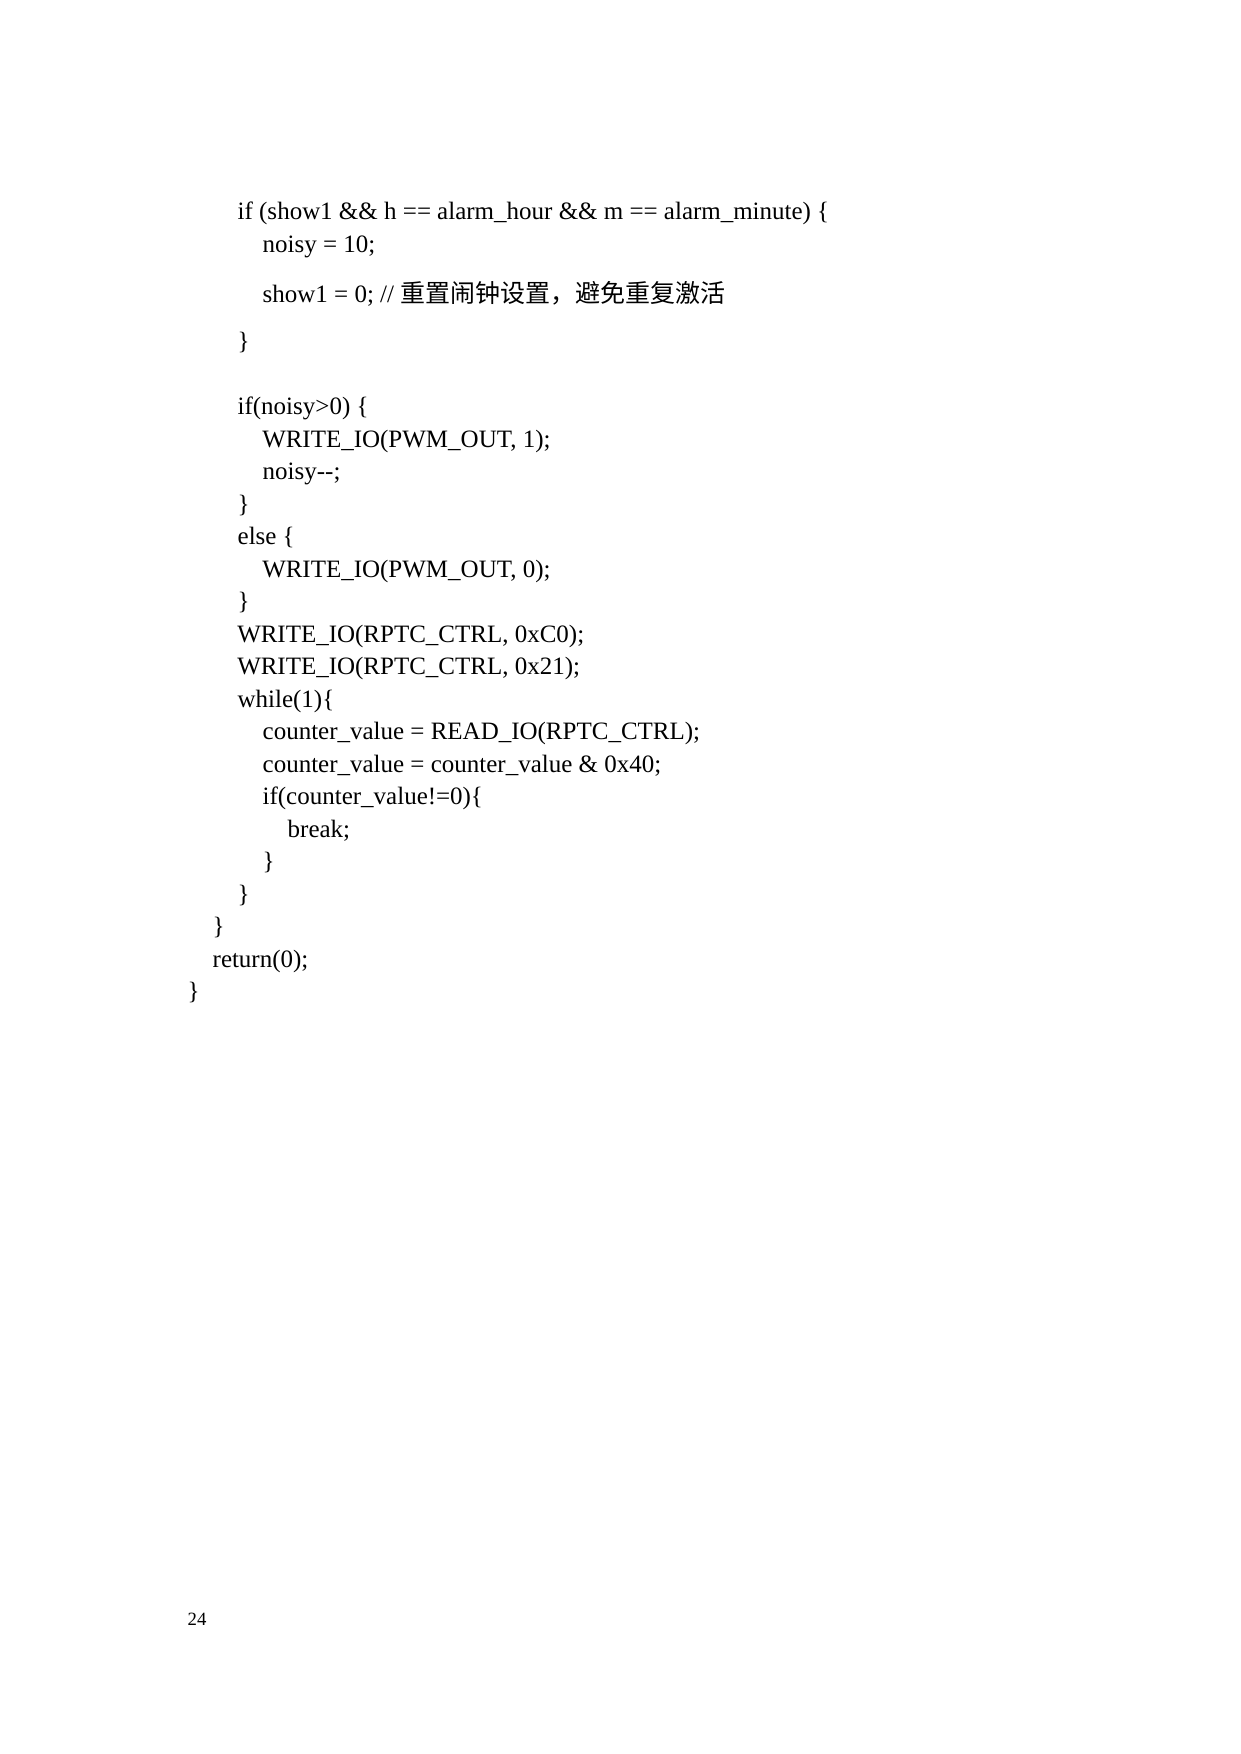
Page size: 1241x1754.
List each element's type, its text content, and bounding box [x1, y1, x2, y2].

text } [187, 487, 1053, 519]
text if(noisy>0) { [187, 389, 1053, 422]
text noisy = 10; [187, 227, 1053, 259]
text return(0); [187, 942, 1053, 974]
text counter_value = counter_value & 0x40; [187, 747, 1053, 779]
text counter_value = READ_IO(RPTC_CTRL); [187, 714, 1053, 747]
text WRITE_IO(PWM_OUT, 0); [187, 552, 1053, 584]
text else { [187, 519, 1053, 552]
text } [187, 909, 1053, 942]
text } [187, 324, 1053, 357]
text } [187, 584, 1053, 617]
text while(1){ [187, 682, 1053, 714]
text break; [187, 812, 1053, 844]
text show1 = 0; // 重置闹钟设置，避免重复激活 [187, 259, 1053, 324]
text WRITE_IO(PWM_OUT, 1); [187, 422, 1053, 454]
text } [187, 844, 1053, 877]
text if (show1 && h == alarm_hour && m == alarm_minute) { [187, 194, 1053, 227]
text WRITE_IO(RPTC_CTRL, 0xC0); [187, 617, 1053, 649]
text noisy--; [187, 454, 1053, 487]
text if(counter_value!=0){ [187, 779, 1053, 812]
text WRITE_IO(RPTC_CTRL, 0x21); [187, 649, 1053, 682]
text } [187, 974, 1053, 1007]
text } [187, 877, 1053, 909]
